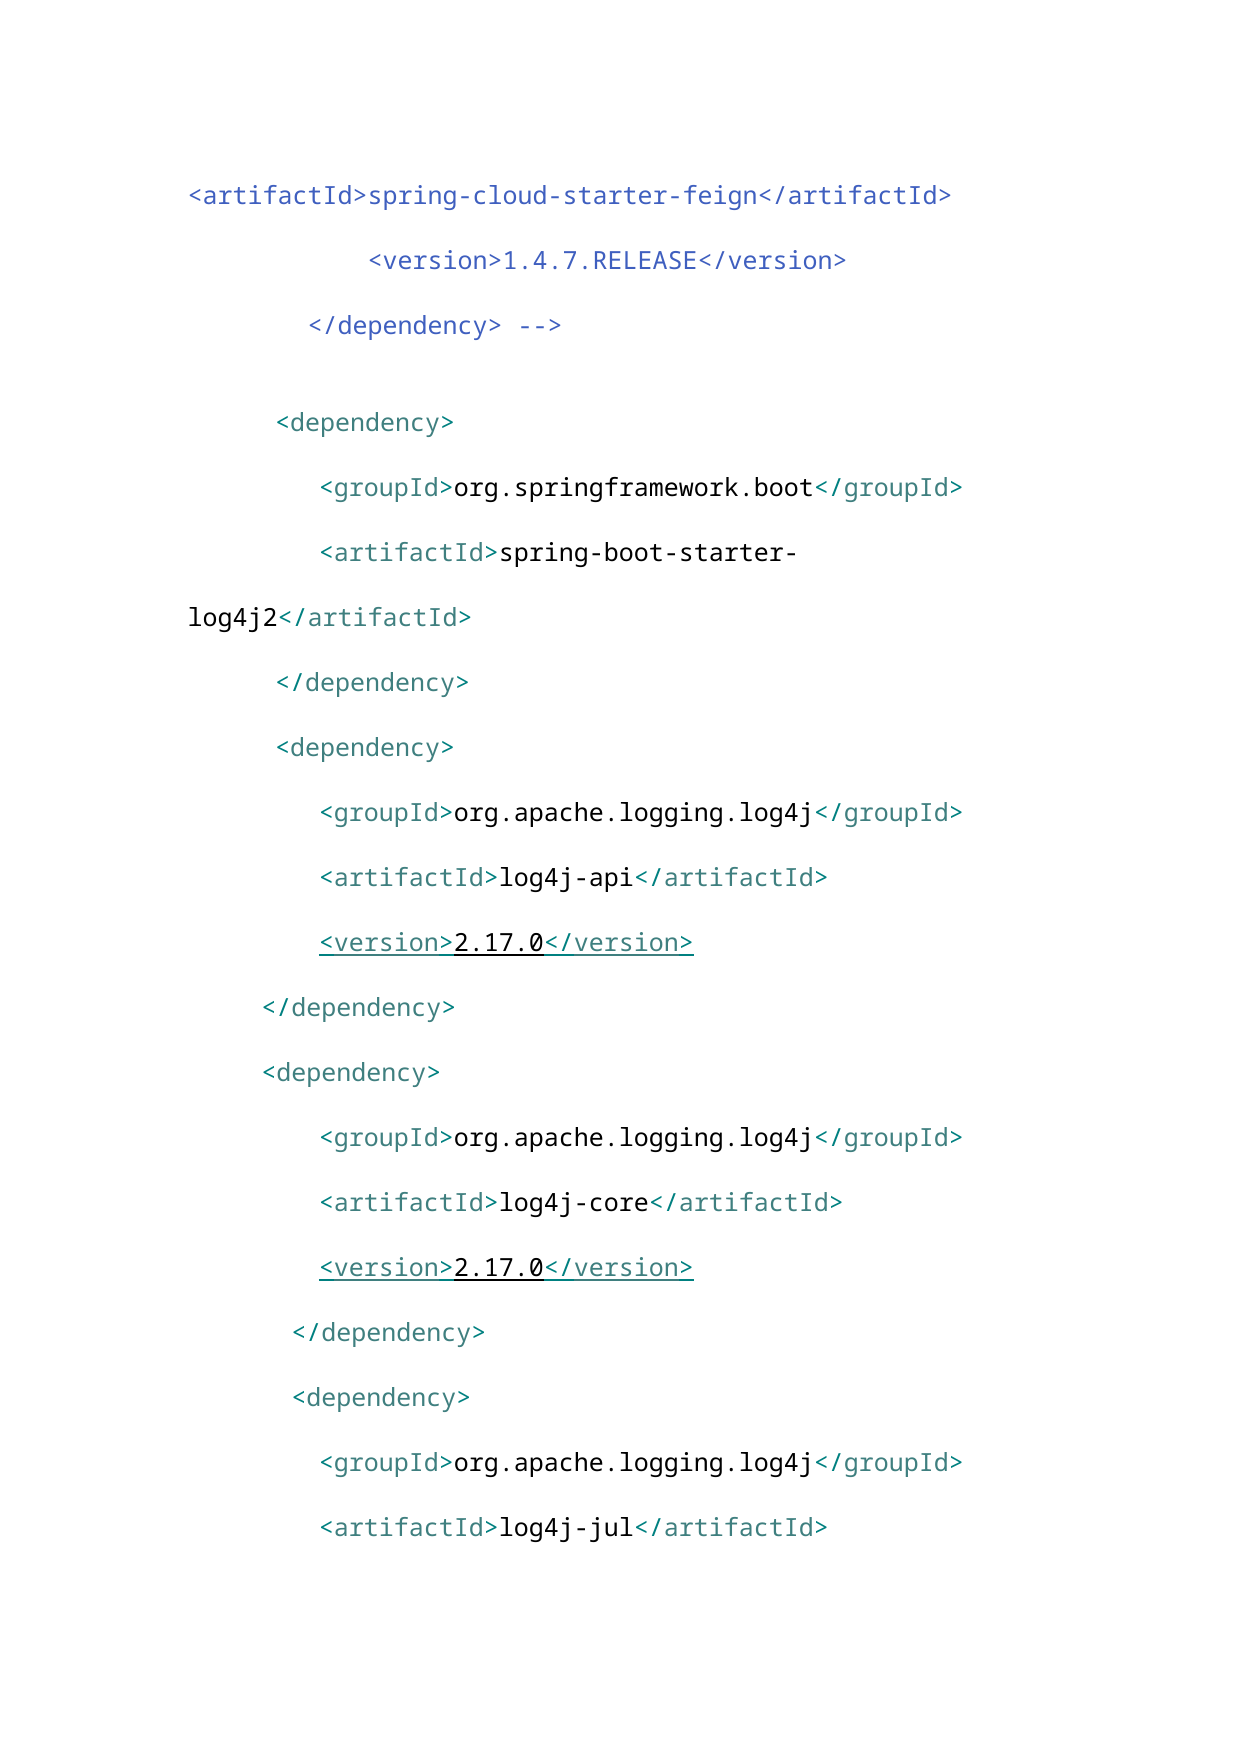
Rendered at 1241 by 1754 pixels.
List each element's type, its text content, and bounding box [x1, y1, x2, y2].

text <dependency> [187, 1364, 1053, 1429]
text <artifactId>log4j-api</artifactId> [187, 844, 1053, 909]
text </dependency> [187, 974, 1053, 1039]
text <artifactId>spring-boot-starter-log4j2</artifactId> [187, 519, 1053, 649]
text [187, 162, 1053, 227]
text <groupId>org.apache.logging.log4j</groupId> [187, 1104, 1053, 1169]
text <version>2.17.0</version> [187, 1234, 1053, 1299]
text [187, 1429, 1053, 1494]
text </dependency> --> [187, 292, 1053, 357]
text <artifactId>log4j-core</artifactId> [187, 1169, 1053, 1234]
text <version>2.17.0</version> [187, 909, 1053, 974]
text <version>1.4.7.RELEASE</version> [187, 227, 1053, 292]
text <dependency> [187, 389, 1053, 454]
text <groupId>org.apache.logging.log4j</groupId> [187, 779, 1053, 844]
text <dependency> [187, 1039, 1053, 1104]
text <groupId>org.springframework.boot</groupId> [187, 454, 1053, 519]
text </dependency> [187, 649, 1053, 714]
text </dependency> [187, 1299, 1053, 1364]
text <dependency> [187, 714, 1053, 779]
text <artifactId>log4j-jul</artifactId> [187, 1494, 1053, 1559]
